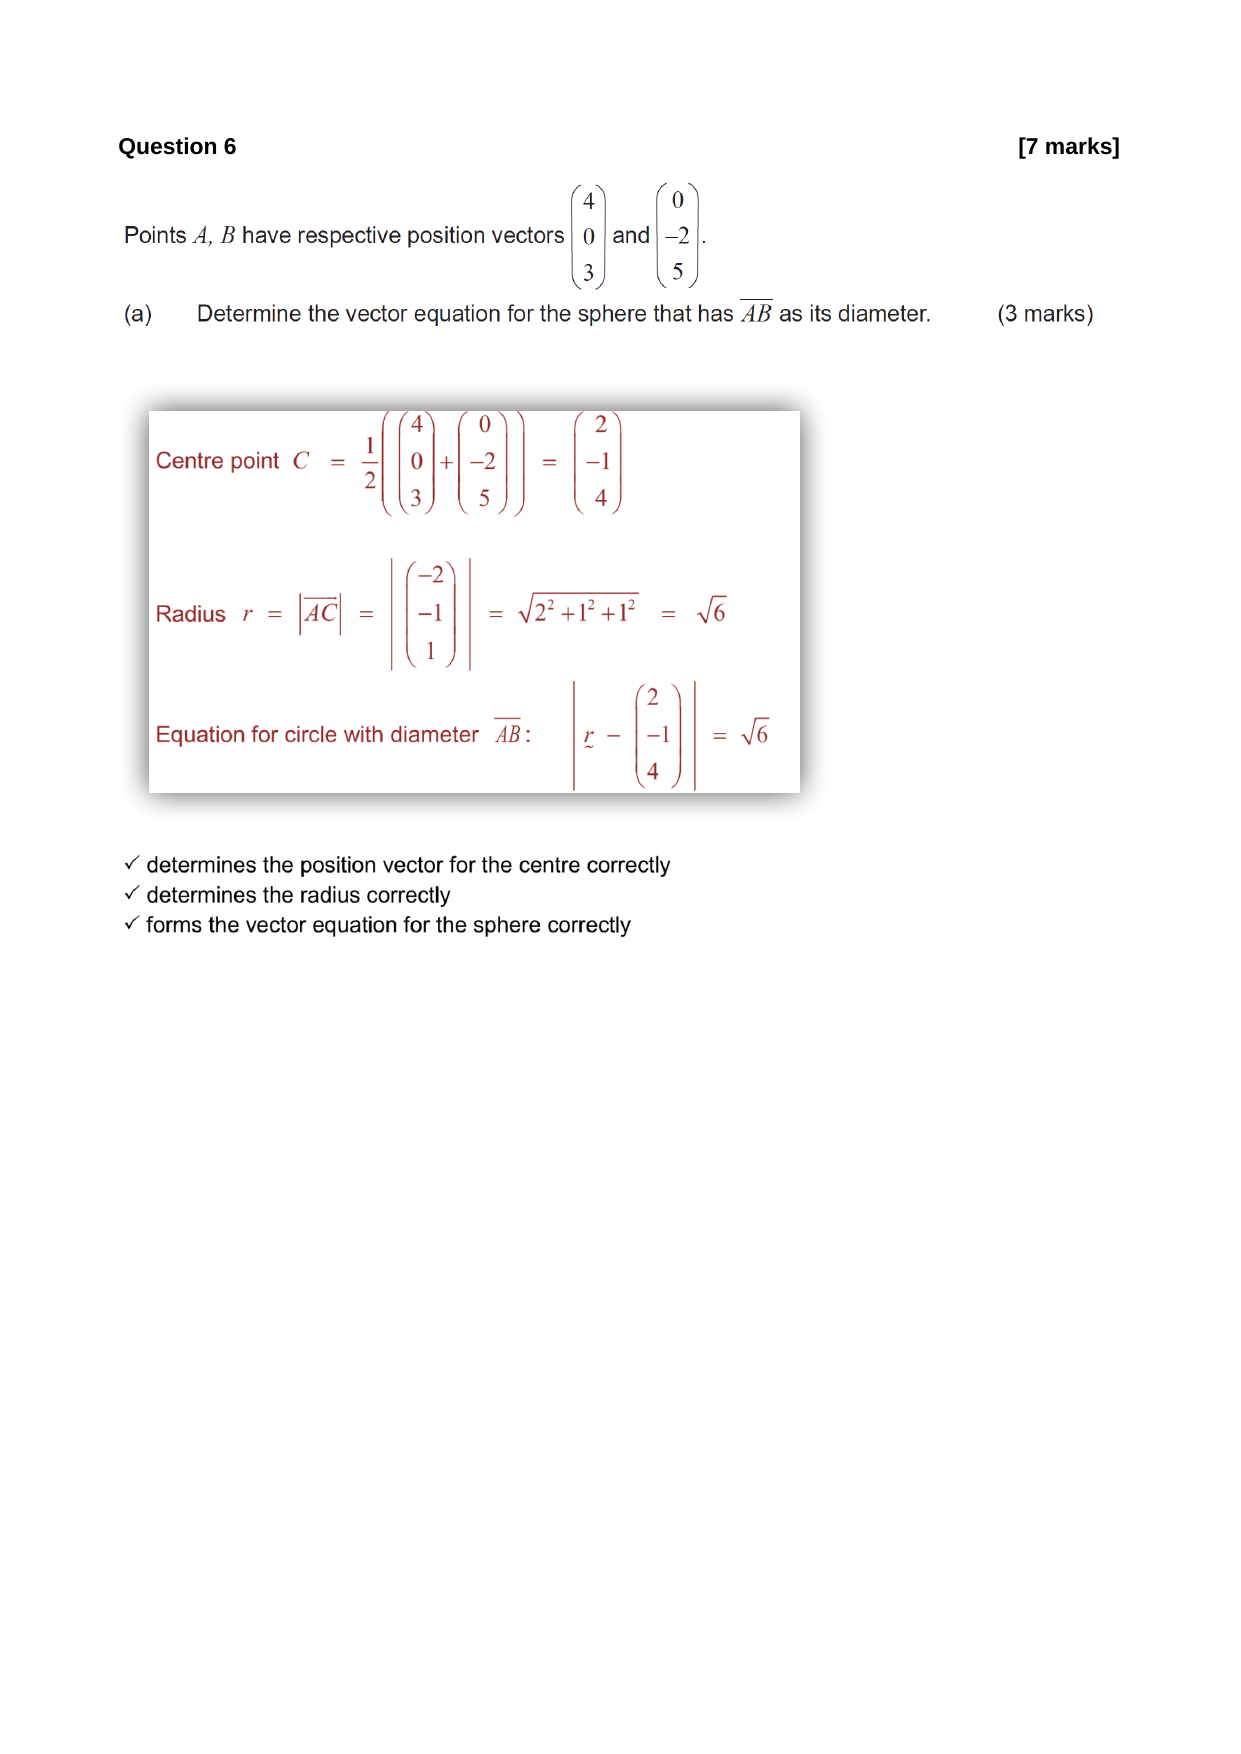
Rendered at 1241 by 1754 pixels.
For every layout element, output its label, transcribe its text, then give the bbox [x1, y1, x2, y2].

picture [118, 183, 1123, 356]
text Question 6 [7 marks] [118, 133, 1122, 159]
picture [118, 849, 681, 938]
